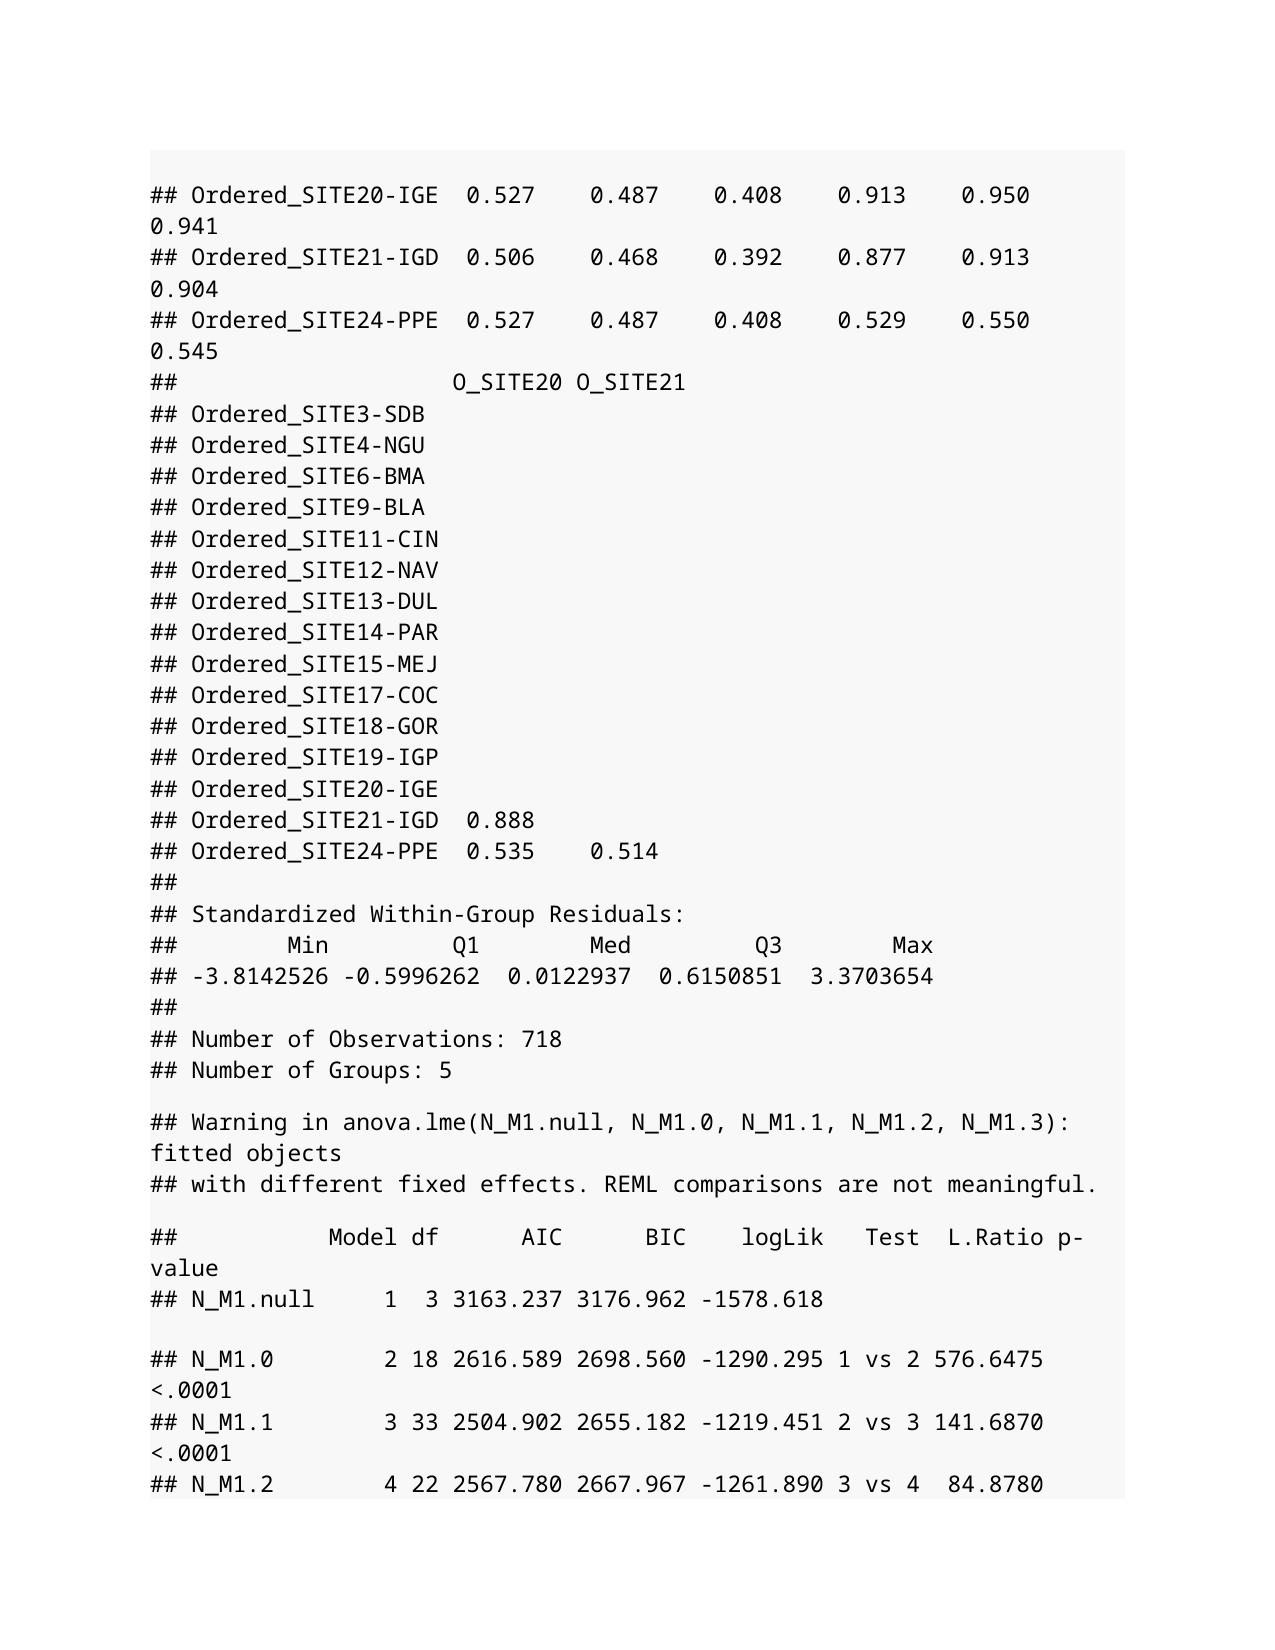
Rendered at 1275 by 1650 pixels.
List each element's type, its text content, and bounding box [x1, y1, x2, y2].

text ## Warning in anova.lme(N_M1.null, N_M1.0, N_M1.1, N_M1.2, N_M1.3): fitted objects ## with different fixed effects. REML comparisons are not meaningful. [150, 1106, 1125, 1199]
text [150, 1220, 1125, 1499]
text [150, 150, 1125, 1085]
